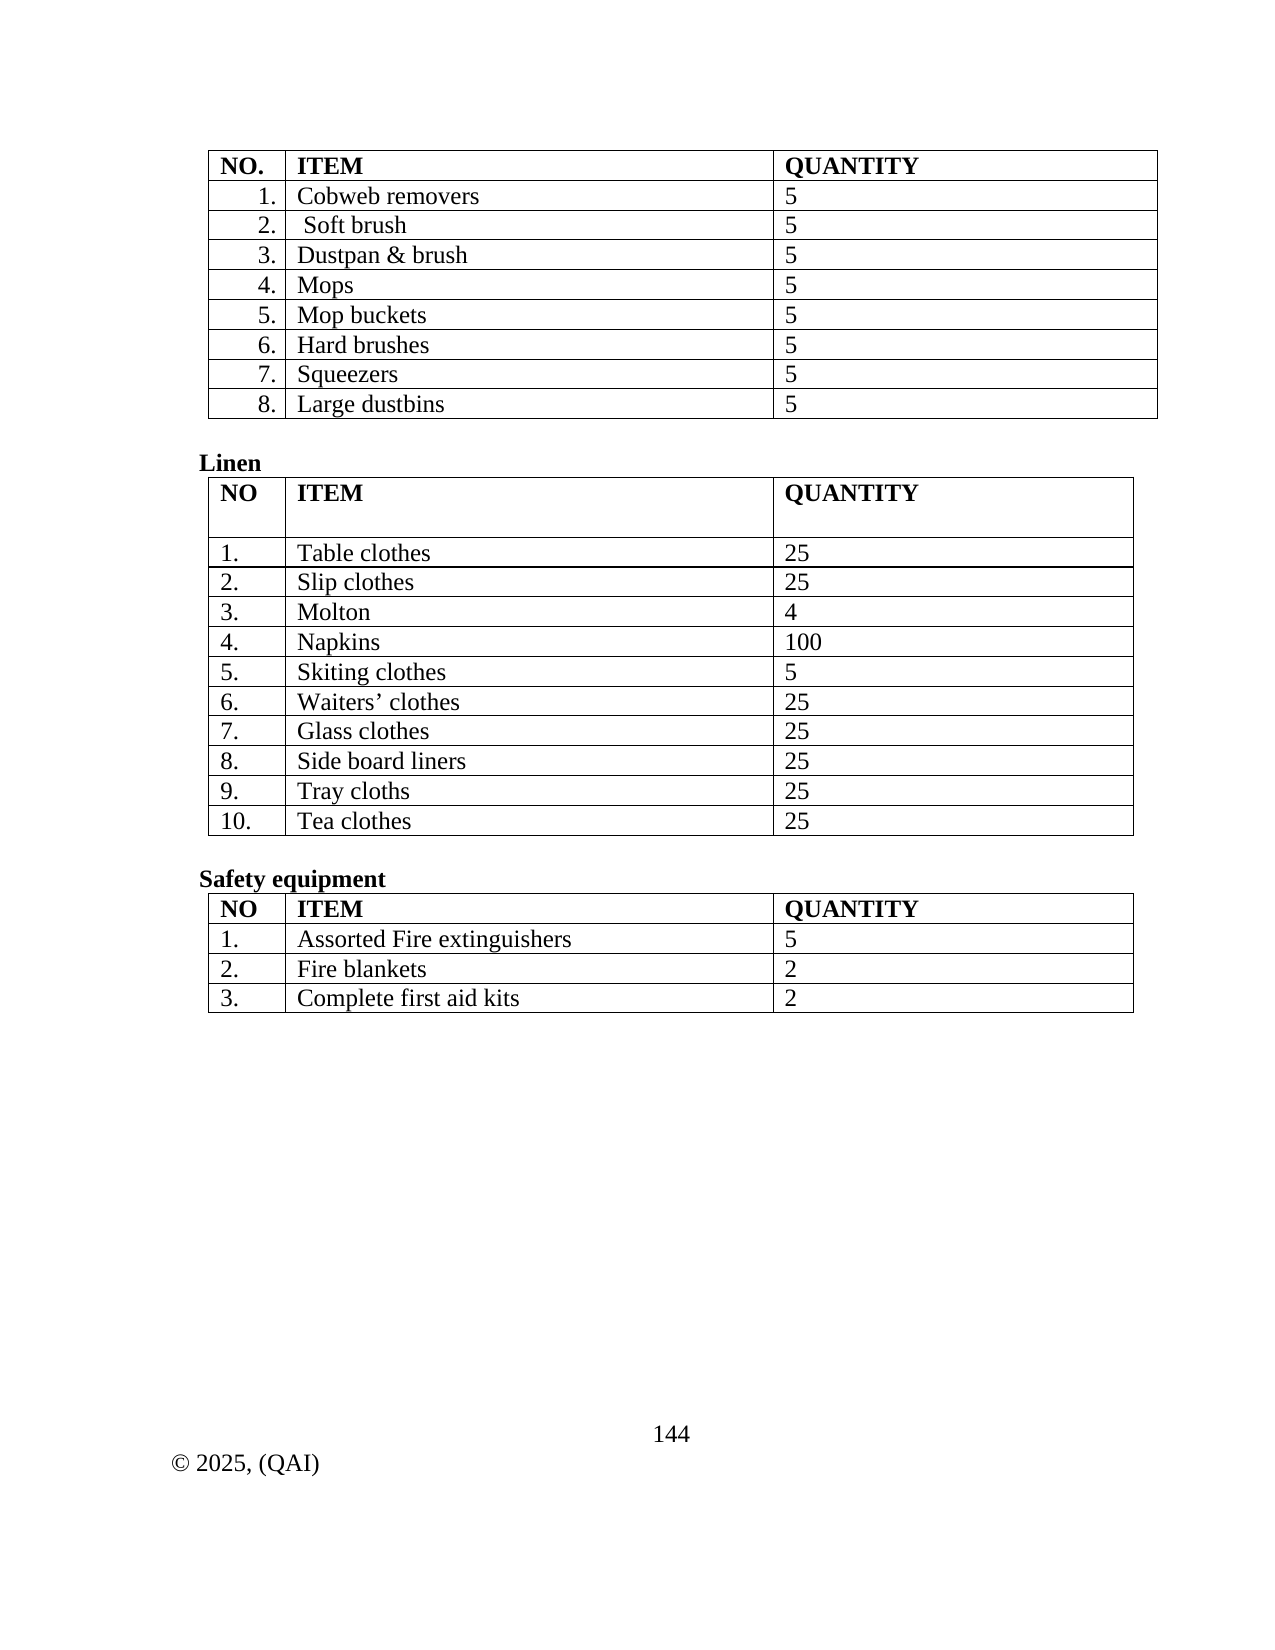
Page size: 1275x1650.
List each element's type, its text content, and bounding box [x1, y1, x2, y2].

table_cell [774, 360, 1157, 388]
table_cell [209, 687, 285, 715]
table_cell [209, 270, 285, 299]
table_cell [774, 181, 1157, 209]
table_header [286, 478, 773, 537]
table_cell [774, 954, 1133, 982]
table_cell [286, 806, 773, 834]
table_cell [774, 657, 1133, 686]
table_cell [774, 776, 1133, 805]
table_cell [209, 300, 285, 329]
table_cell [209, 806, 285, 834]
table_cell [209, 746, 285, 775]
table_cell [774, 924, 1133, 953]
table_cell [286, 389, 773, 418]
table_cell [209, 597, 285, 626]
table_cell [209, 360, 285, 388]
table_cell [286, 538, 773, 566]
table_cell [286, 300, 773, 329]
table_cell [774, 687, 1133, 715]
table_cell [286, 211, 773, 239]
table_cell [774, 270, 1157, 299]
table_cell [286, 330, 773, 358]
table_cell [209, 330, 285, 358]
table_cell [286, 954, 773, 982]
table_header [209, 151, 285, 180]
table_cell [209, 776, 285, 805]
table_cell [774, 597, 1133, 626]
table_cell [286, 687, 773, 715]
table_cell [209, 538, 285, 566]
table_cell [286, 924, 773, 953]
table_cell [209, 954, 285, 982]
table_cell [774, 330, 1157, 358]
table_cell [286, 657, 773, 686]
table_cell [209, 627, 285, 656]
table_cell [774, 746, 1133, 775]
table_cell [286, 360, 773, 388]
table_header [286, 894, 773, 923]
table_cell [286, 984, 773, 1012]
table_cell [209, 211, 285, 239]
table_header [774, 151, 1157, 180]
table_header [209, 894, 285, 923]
text Safety equipment [199, 864, 1134, 893]
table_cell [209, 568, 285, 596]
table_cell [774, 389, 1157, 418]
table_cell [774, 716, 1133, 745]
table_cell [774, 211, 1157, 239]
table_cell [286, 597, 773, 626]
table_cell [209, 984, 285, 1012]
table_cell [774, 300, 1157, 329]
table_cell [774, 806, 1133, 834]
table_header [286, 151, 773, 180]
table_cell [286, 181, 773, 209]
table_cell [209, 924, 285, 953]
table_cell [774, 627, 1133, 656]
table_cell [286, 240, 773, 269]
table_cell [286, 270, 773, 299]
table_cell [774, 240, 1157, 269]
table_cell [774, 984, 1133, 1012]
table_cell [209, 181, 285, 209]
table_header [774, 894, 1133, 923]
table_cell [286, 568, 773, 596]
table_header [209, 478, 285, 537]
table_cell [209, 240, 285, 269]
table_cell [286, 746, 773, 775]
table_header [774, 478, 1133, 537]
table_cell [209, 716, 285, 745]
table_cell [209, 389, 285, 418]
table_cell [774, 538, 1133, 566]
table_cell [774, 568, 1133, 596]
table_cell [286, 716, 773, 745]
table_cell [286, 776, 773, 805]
text Linen [199, 448, 1134, 477]
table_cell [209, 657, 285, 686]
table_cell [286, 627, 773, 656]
